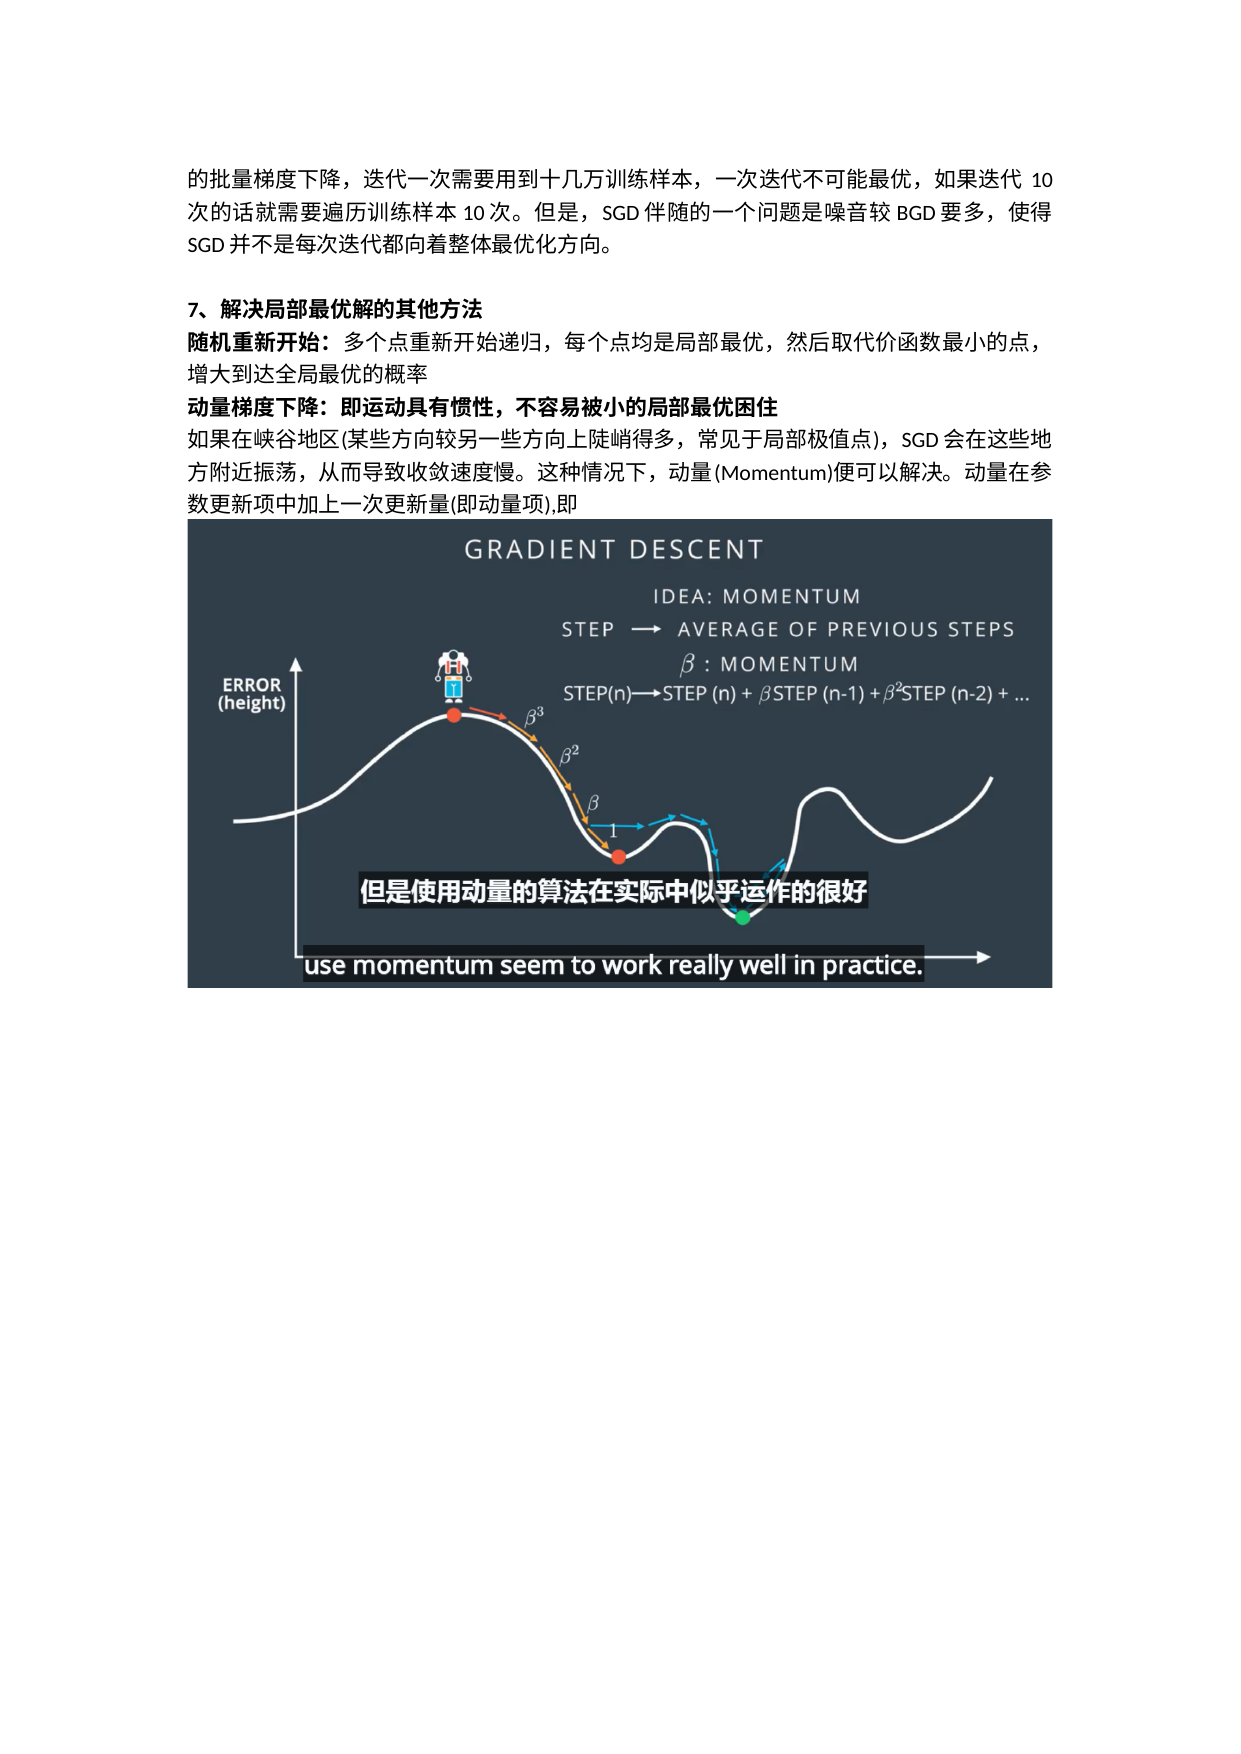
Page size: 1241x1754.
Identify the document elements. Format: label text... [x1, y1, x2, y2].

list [187, 162, 1053, 259]
list 动量梯度下降：即运动具有惯性，不容易被小的局部最优困住 [187, 389, 1053, 422]
picture [187, 519, 1053, 988]
list 解决局部最优解的其他方法 [187, 292, 1053, 324]
list 随机重新开始：多个点重新开始递归，每个点均是局部最优，然后取代价函数最小的点，增大到达全局最优的概率 [187, 324, 1053, 389]
list 如果在峡谷地区(某些方向较另一些方向上陡峭得多，常见于局部极值点)，SGD会在这些地方附近振荡，从而导致收敛速度慢。这种情况下，动量(Momentum)便可以解决。动量在参数更新项中加上一次更新量(即动量项),即 [187, 422, 1053, 519]
